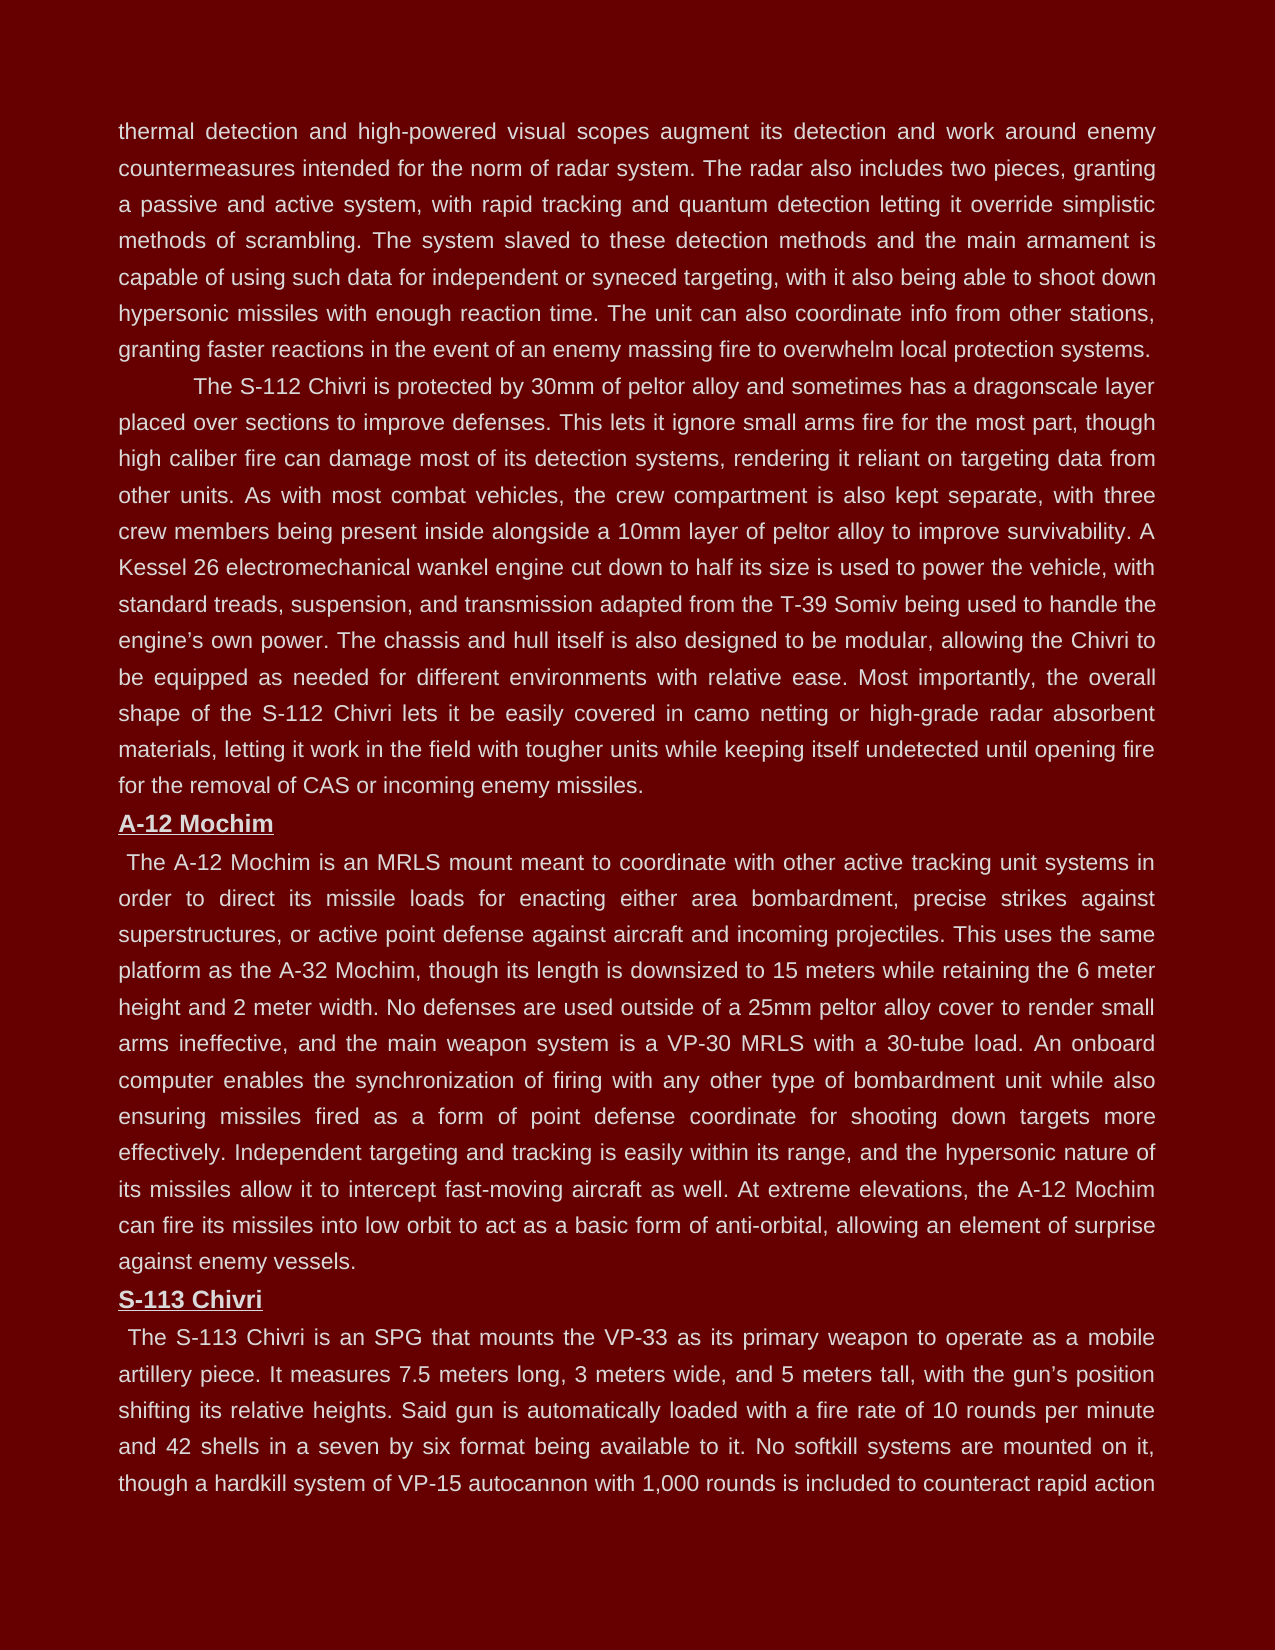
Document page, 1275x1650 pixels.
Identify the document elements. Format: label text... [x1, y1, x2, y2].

text A-12 Mochim [118, 809, 1157, 838]
text S-113 Chivri [118, 1285, 1157, 1313]
text The S-112 Chivri is protected by 30mm of peltor alloy and sometimes has a dragonscale layer placed over sections to improve defenses. This lets it ignore small arms fire for the most part, though high caliber fire can damage most of its detection systems, rendering it reliant on targeting data from other units. As with most combat vehicles, the crew compartment is also kept separate, with three crew members being present inside alongside a 10mm layer of peltor alloy to improve survivability. A Kessel 26 electromechanical wankel engine cut down to half its size is used to power the vehicle, with standard treads, suspension, and transmission adapted from the T-39 Somiv being used to handle the engine’s own power. The chassis and hull itself is also designed to be modular, allowing the Chivri to be equipped as needed for different environments with relative ease. Most importantly, the overall shape of the S-112 Chivri lets it be easily covered in camo netting or high-grade radar absorbent materials, letting it work in the field with tougher units while keeping itself undetected until opening fire for the removal of CAS or incoming enemy missiles. [118, 373, 1157, 799]
text The A-12 Mochim is an MRLS mount meant to coordinate with other active tracking unit systems in order to direct its missile loads for enacting either area bombardment, precise strikes against superstructures, or active point defense against aircraft and incoming projectiles. This uses the same platform as the A-32 Mochim, though its length is downsized to 15 meters while retaining the 6 meter height and 2 meter width. No defenses are used outside of a 25mm peltor alloy cover to render small arms ineffective, and the main weapon system is a VP-30 MRLS with a 30-tube load. An onboard computer enables the synchronization of firing with any other type of bombardment unit while also ensuring missiles fired as a form of point defense coordinate for shooting down targets more effectively. Independent targeting and tracking is easily within its range, and the hypersonic nature of its missiles allow it to intercept fast-moving aircraft as well. At extreme elevations, the A-12 Mochim can fire its missiles into low orbit to act as a basic form of anti-orbital, allowing an element of surprise against enemy vessels. [118, 848, 1157, 1275]
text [118, 118, 1157, 363]
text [118, 1324, 1157, 1496]
